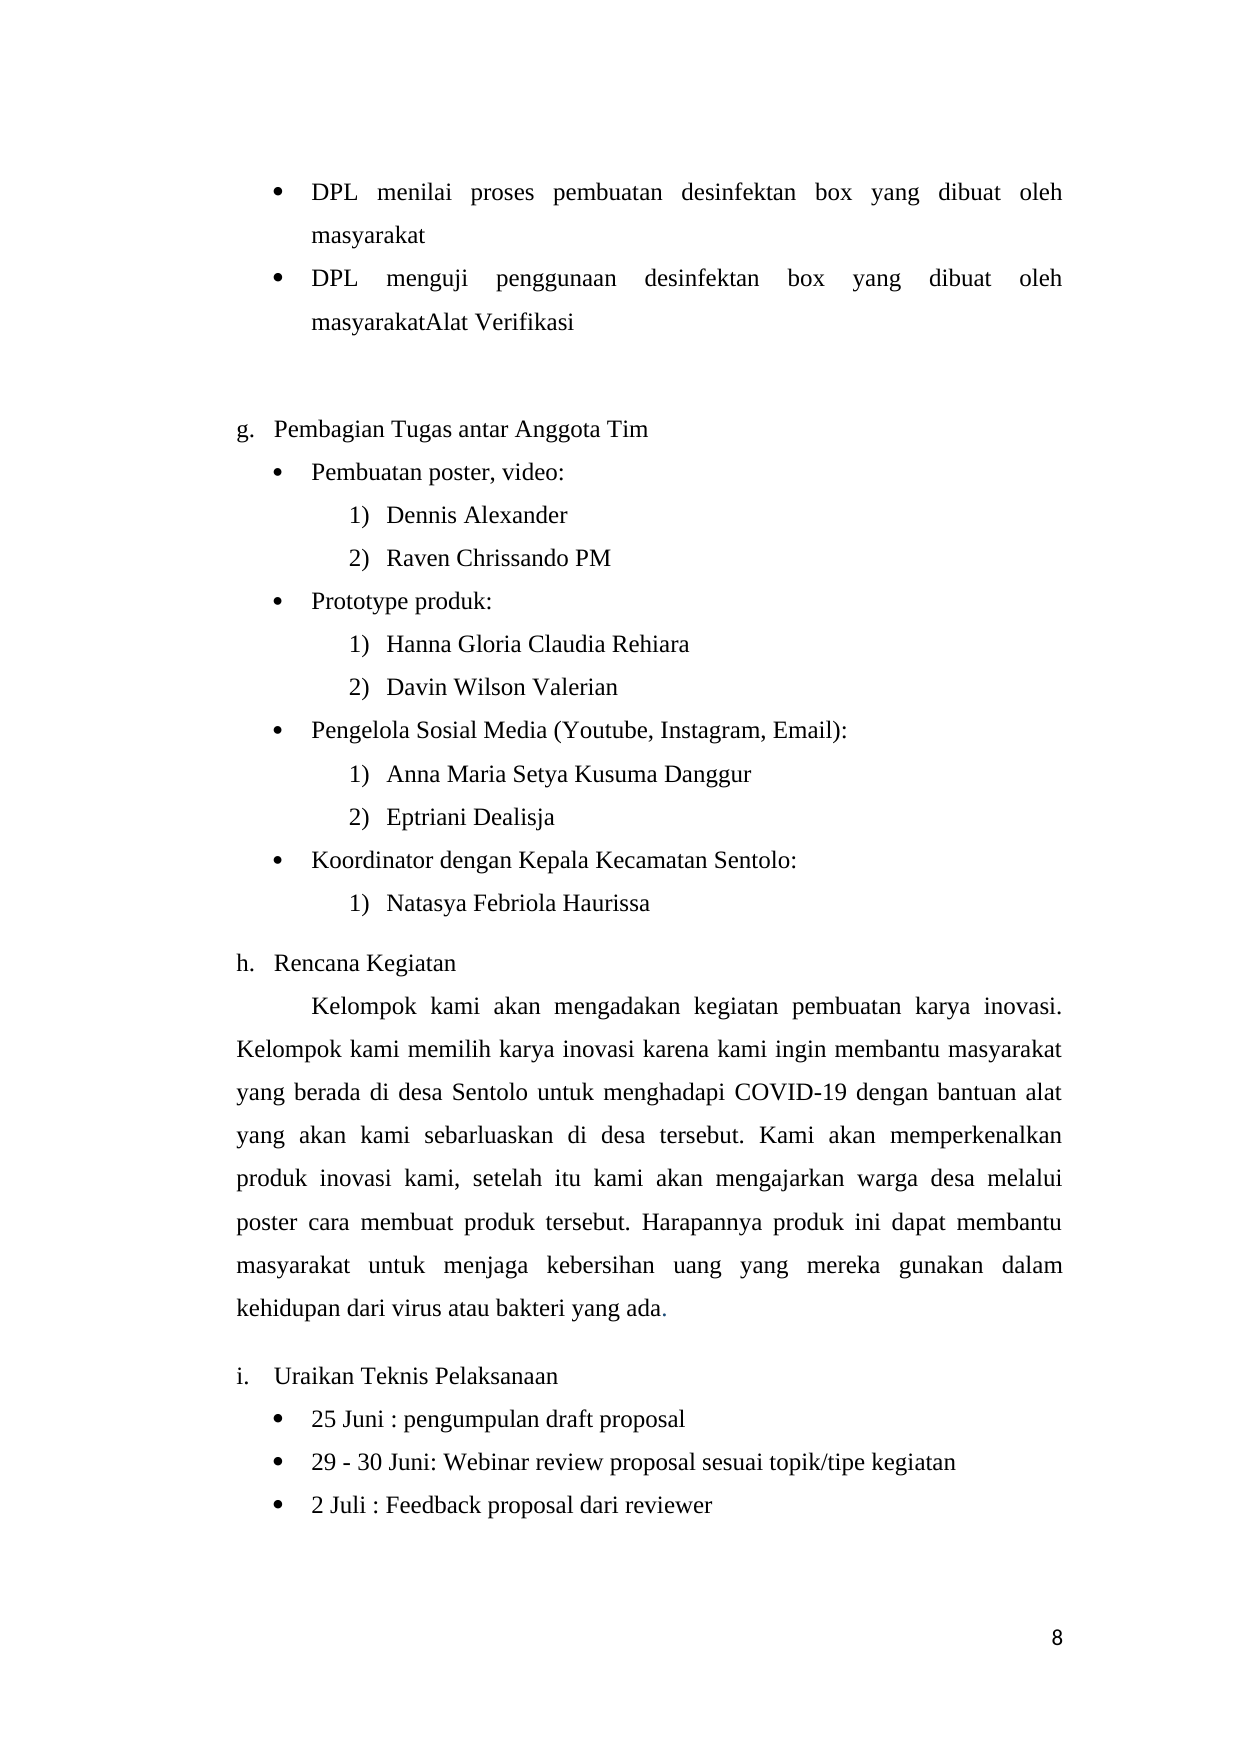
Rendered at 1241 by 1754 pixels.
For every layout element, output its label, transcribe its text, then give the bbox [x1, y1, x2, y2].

subtitle Uraikan Teknis Pelaksanaan [236, 1361, 1063, 1390]
list DPL menilai proses pembuatan desinfektan box yang dibuat oleh masyarakat [274, 177, 1063, 249]
list Prototype produk: [274, 586, 1063, 615]
list Eptriani Dealisja [349, 802, 1063, 831]
list 2 Juli : Feedback proposal dari reviewer [274, 1490, 1063, 1519]
list Hanna Gloria Claudia Rehiara [349, 629, 1063, 658]
subtitle Rencana Kegiatan [236, 948, 1063, 977]
list 29 - 30 Juni: Webinar review proposal sesuai topik/tipe kegiatan [274, 1447, 1063, 1476]
text Kelompok kami akan mengadakan kegiatan pembuatan karya inovasi. Kelompok kami memilih karya inovasi karena kami ingin membantu masyarakat yang berada di desa Sentolo untuk menghadapi COVID-19 dengan bantuan alat yang akan kami sebarluaskan di desa tersebut. Kami akan memperkenalkan produk inovasi kami, setelah itu kami akan mengajarkan warga desa melalui poster cara membuat produk tersebut. Harapannya produk ini dapat membantu masyarakat untuk menjaga kebersihan uang yang mereka gunakan dalam kehidupan dari virus atau bakteri yang ada. [236, 991, 1063, 1322]
list Koordinator dengan Kepala Kecamatan Sentolo: [274, 845, 1063, 874]
list Raven Chrissando PM [349, 543, 1063, 572]
list Pengelola Sosial Media (Youtube, Instagram, Email): [274, 716, 1063, 744]
subtitle Pembagian Tugas antar Anggota Tim [236, 414, 1063, 442]
list Davin Wilson Valerian [349, 672, 1063, 701]
list Dennis Alexander [349, 500, 1063, 529]
list DPL menguji penggunaan desinfektan box yang dibuat oleh masyarakatAlat Verifikasi [274, 263, 1063, 335]
list Anna Maria Setya Kusuma Danggur [349, 759, 1063, 787]
list 25 Juni : pengumpulan draft proposal [274, 1404, 1063, 1433]
list Pembuatan poster, video: [274, 457, 1063, 486]
list Natasya Febriola Haurissa [349, 888, 1063, 917]
